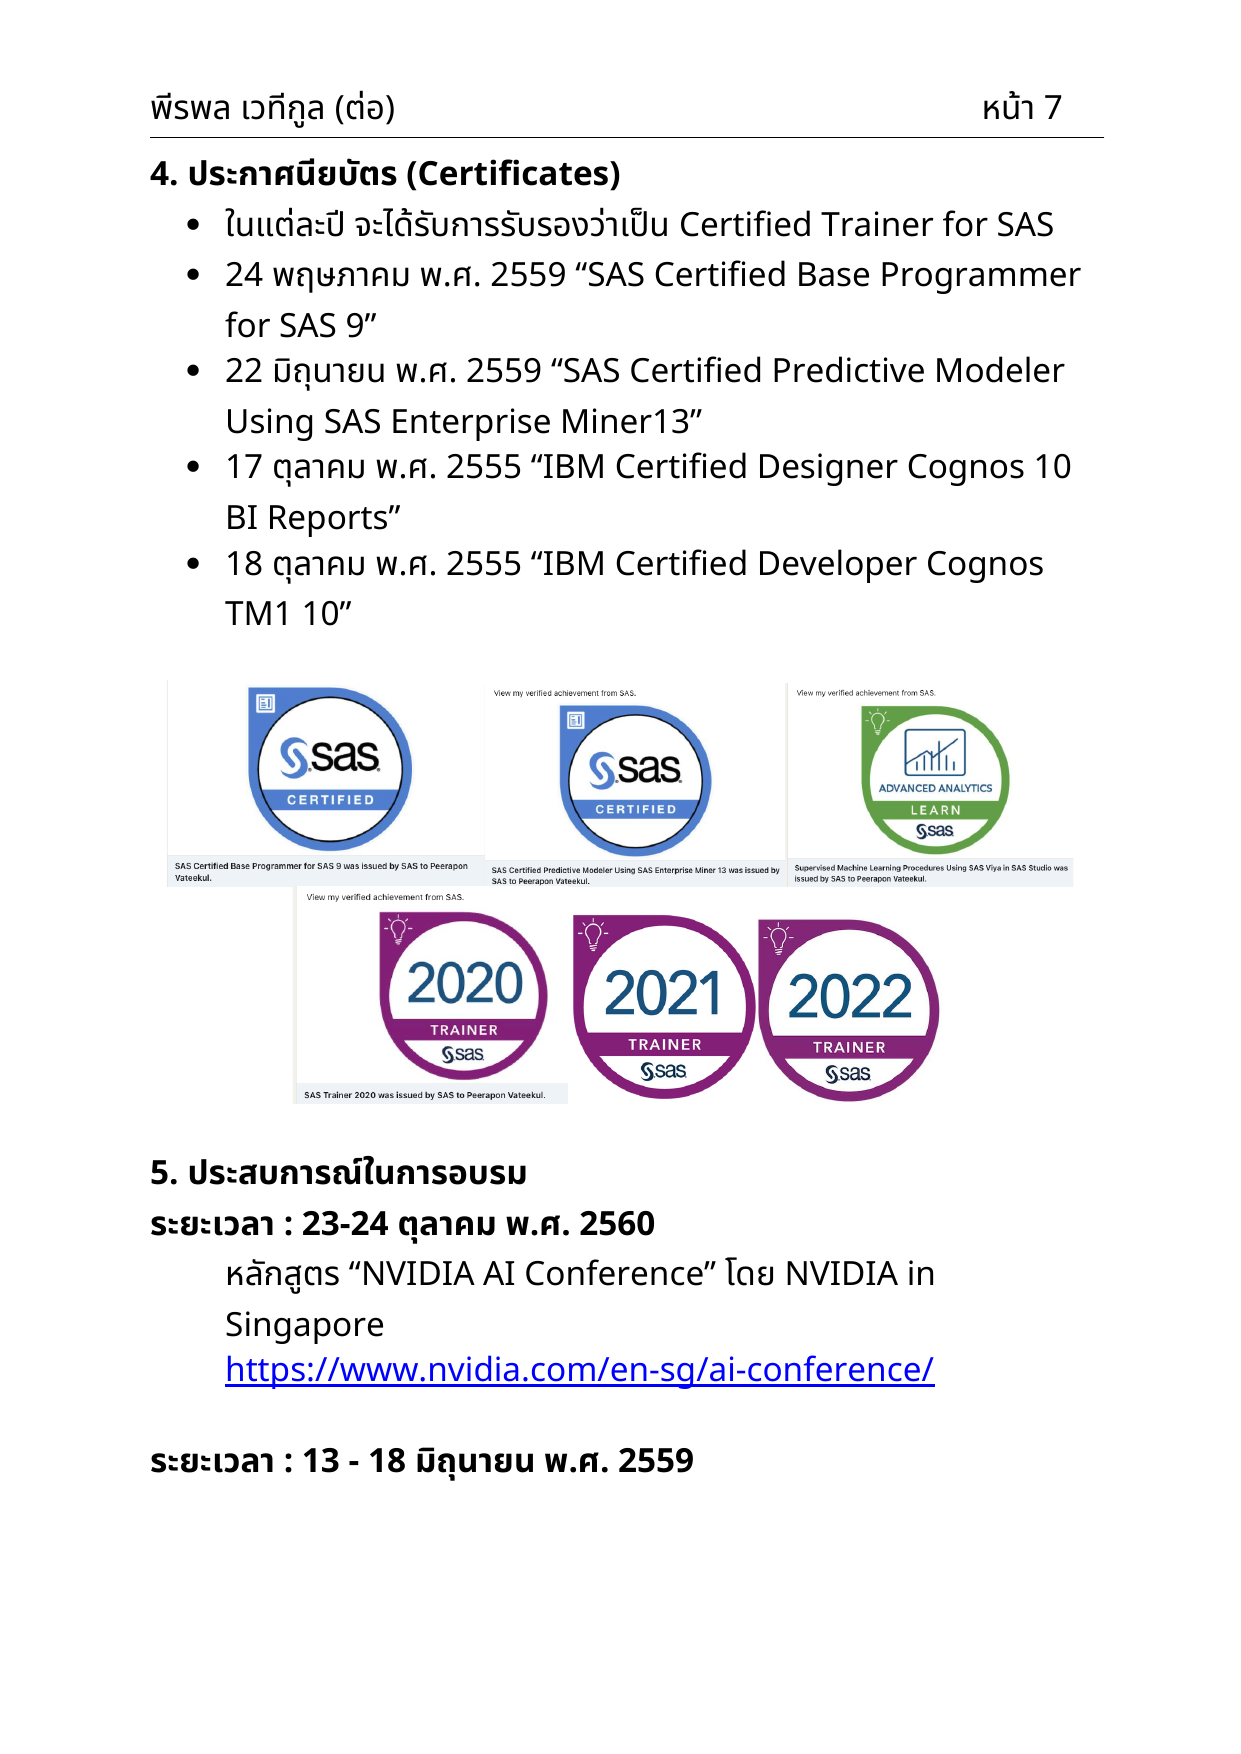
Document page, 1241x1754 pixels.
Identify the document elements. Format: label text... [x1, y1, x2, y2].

text หลักสูตร “NVIDIA AI Conference” โดย NVIDIA in Singapore [150, 1250, 1090, 1346]
list ในแต่ละปี จะได้รับการรับรองว่าเป็น Certified Trainer for SAS [187, 201, 1090, 251]
list 24 พฤษภาคม พ.ศ. 2559 “SAS Certified Base Programmer for SAS 9” [187, 251, 1090, 347]
picture [166, 680, 1074, 1104]
subtitle ประสบการณ์ในการอบรม [150, 1149, 1090, 1199]
list 22 มิถุนายน พ.ศ. 2559 “SAS Certified Predictive Modeler Using SAS Enterprise Miner13” [187, 347, 1090, 443]
text ระยะเวลา : 23-24 ตุลาคม พ.ศ. 2560 [150, 1199, 1090, 1250]
list 17 ตุลาคม พ.ศ. 2555 “IBM Certified Designer Cognos 10 BI Reports” [187, 443, 1090, 539]
text https://www.nvidia.com/en-sg/ai-conference/ [187, 1346, 1090, 1391]
text ระยะเวลา : 13 - 18 มิถุนายน พ.ศ. 2559 [150, 1437, 1090, 1487]
subtitle ประกาศนียบัตร (Certificates) [150, 150, 1090, 201]
list 18 ตุลาคม พ.ศ. 2555 “IBM Certified Developer Cognos TM1 10” [187, 539, 1090, 635]
